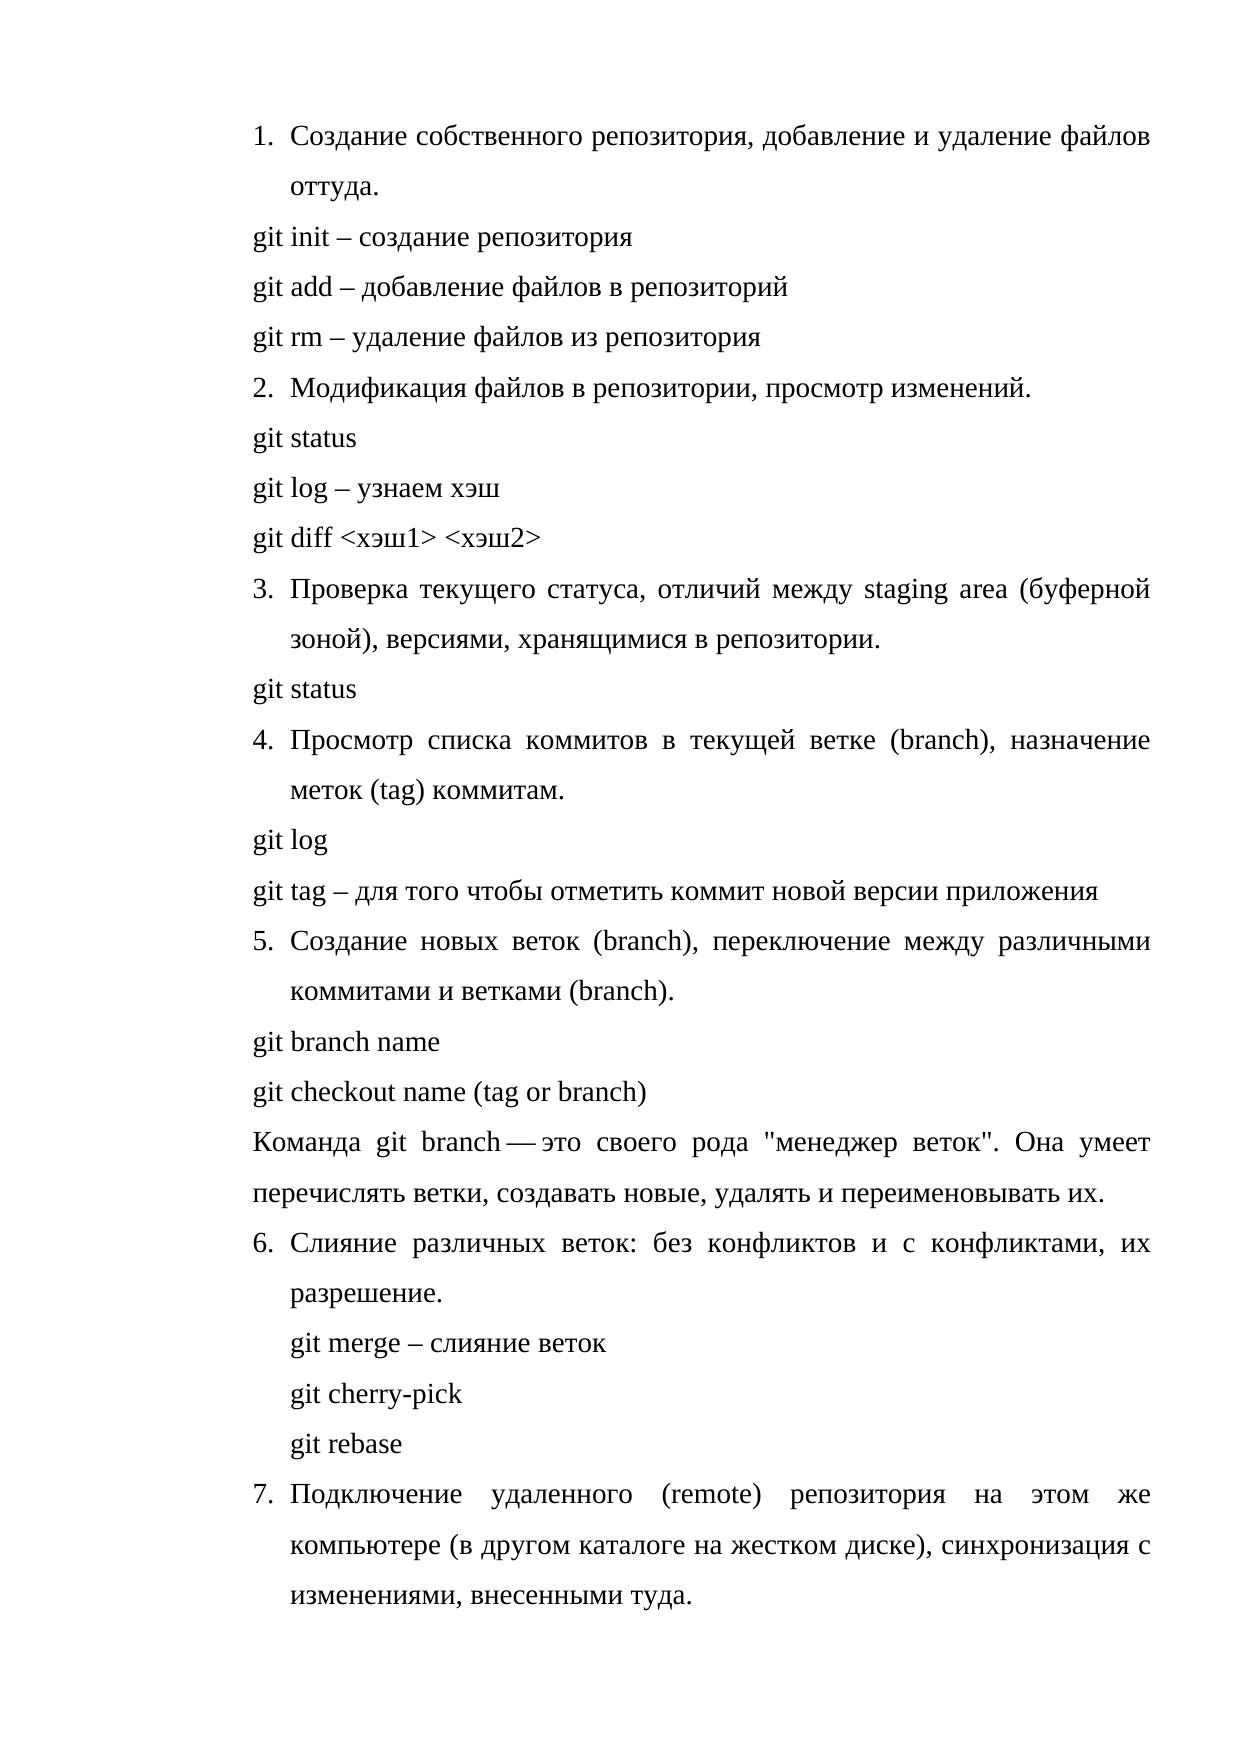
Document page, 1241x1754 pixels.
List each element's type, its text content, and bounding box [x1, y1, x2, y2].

list Модификация файлов в репозитории, просмотр изменений. [252, 370, 1152, 403]
text git log – узнаем хэш [252, 470, 1152, 504]
text git checkout name (tag or branch) [252, 1074, 1152, 1108]
text git diff <хэш1> <хэш2> [252, 521, 1152, 554]
text git init – создание репозитория [252, 219, 1152, 252]
text git tag – для того чтобы отметить коммит новой версии приложения [177, 873, 1152, 906]
text git status [252, 672, 1152, 705]
text Команда git branch — это своего рода "менеджер веток". Она умеет перечислять ветки, создавать новые, удалять и переименовывать их. [252, 1124, 1152, 1208]
list Создание собственного репозитория, добавление и удаление файлов оттуда. [252, 118, 1152, 202]
text git rm – удаление файлов из репозитория [252, 319, 1152, 353]
text git log [177, 822, 1152, 856]
list Слияние различных веток: без конфликтов и с конфликтами, их разрешение. [252, 1225, 1152, 1309]
text git add – добавление файлов в репозиторий [252, 269, 1152, 303]
text git branch name [252, 1024, 1152, 1057]
list git rebase [290, 1426, 1152, 1460]
list git cherry-pick [290, 1376, 1152, 1409]
list Подключение удаленного (remote) репозитория на этом же компьютере (в другом каталоге на жестком диске), синхронизация с изменениями, внесенными туда. [252, 1477, 1152, 1611]
list git merge – слияние веток [290, 1326, 1152, 1359]
list Просмотр списка коммитов в текущей ветке (branch), назначение меток (tag) коммитам. [252, 722, 1152, 806]
text git status [252, 420, 1152, 453]
list Проверка текущего статуса, отличий между staging area (буферной зоной), версиями, хранящимися в репозитории. [252, 571, 1152, 655]
list Создание новых веток (branch), переключение между различными коммитами и ветками (branch). [252, 923, 1152, 1007]
